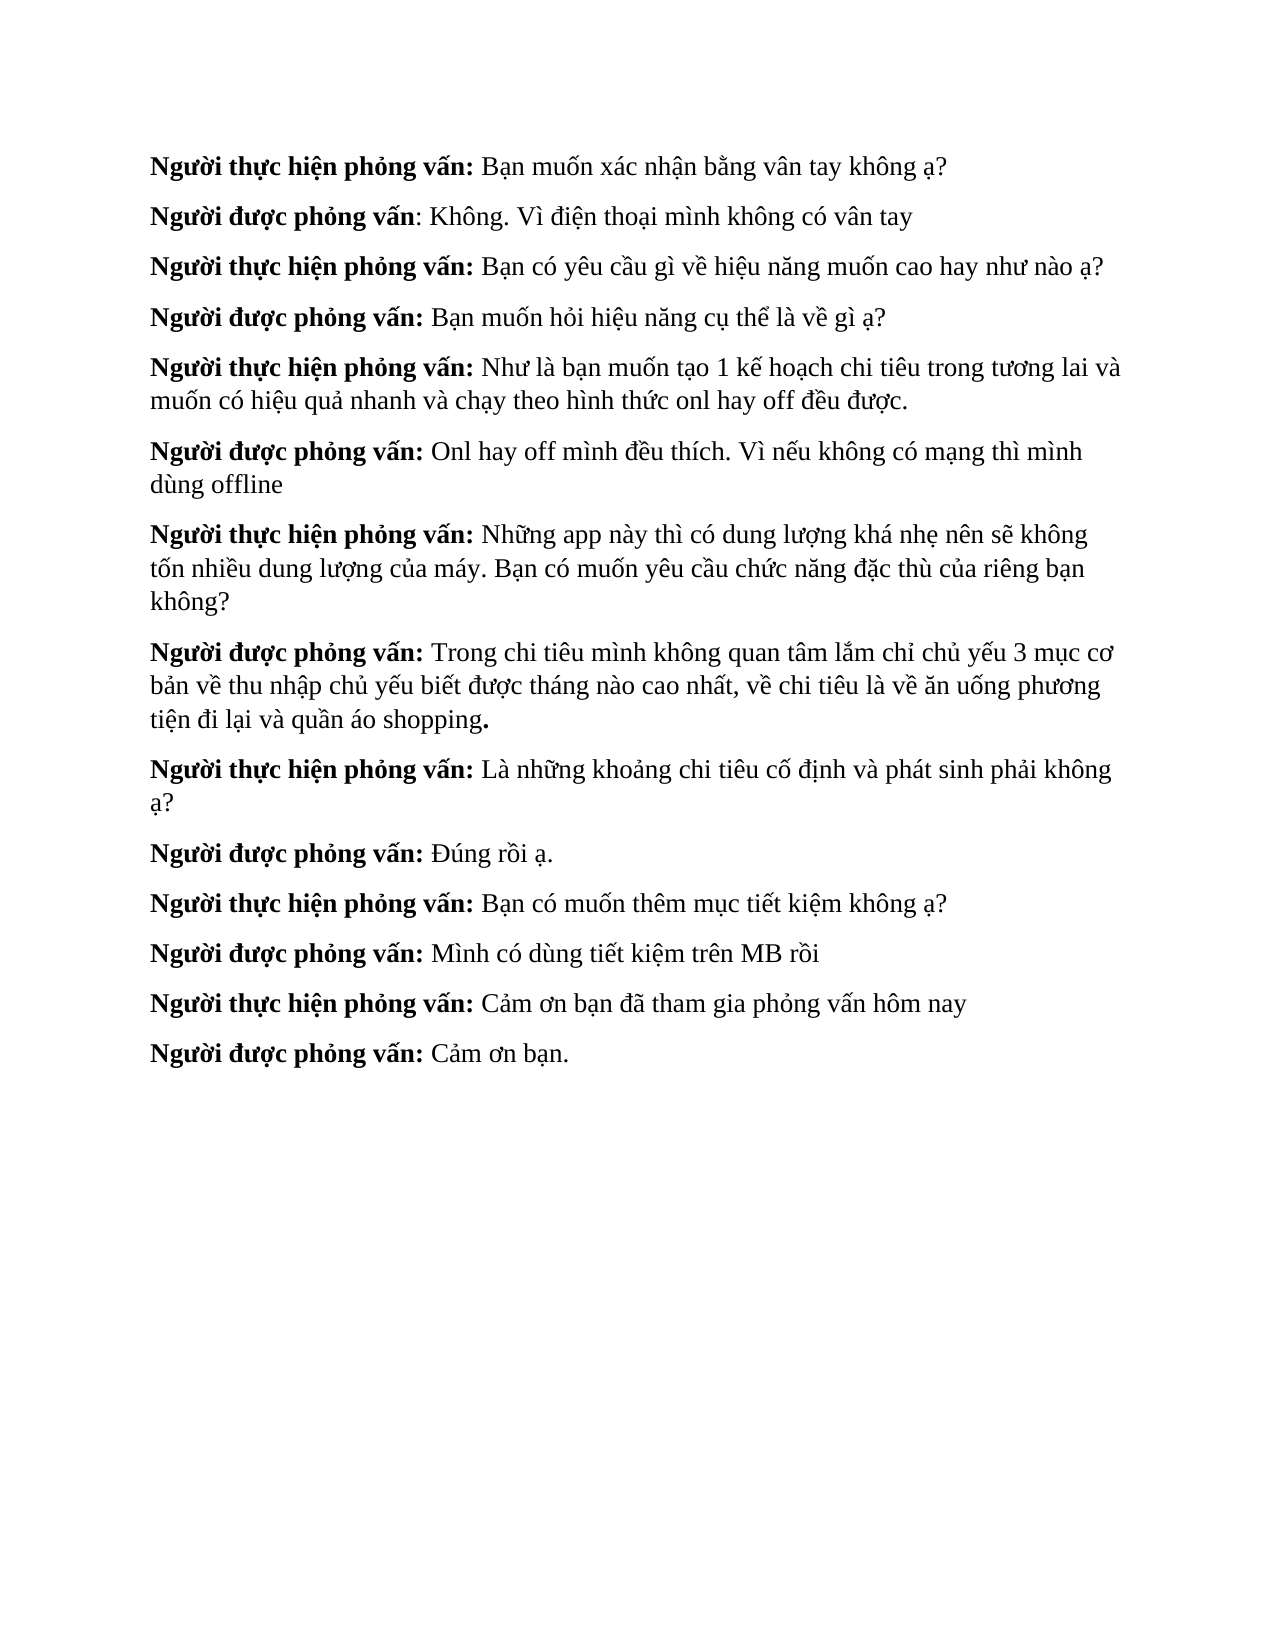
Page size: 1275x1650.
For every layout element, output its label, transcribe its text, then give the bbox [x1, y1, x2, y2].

text Người thực hiện phỏng vấn: Bạn muốn xác nhận bằng vân tay không ạ? [150, 150, 1125, 181]
text Người thực hiện phỏng vấn: Cảm ơn bạn đã tham gia phỏng vấn hôm nay [150, 987, 1125, 1018]
text Người thực hiện phỏng vấn: Là những khoảng chi tiêu cố định và phát sinh phải không ạ? [150, 753, 1125, 818]
text Người thực hiện phỏng vấn: Bạn có yêu cầu gì về hiệu năng muốn cao hay như nào ạ? [150, 250, 1125, 282]
text Người thực hiện phỏng vấn: Như là bạn muốn tạo 1 kế hoạch chi tiêu trong tương lai và muốn có hiệu quả nhanh và chạy theo hình thức onl hay off đều được. [150, 351, 1125, 416]
text Người được phỏng vấn: Không. Vì điện thoại mình không có vân tay [150, 200, 1125, 231]
text Người thực hiện phỏng vấn: Những app này thì có dung lượng khá nhẹ nên sẽ không tốn nhiều dung lượng của máy. Bạn có muốn yêu cầu chức năng đặc thù của riêng bạn không? [150, 518, 1125, 617]
text Người được phỏng vấn: Đúng rồi ạ. [150, 837, 1125, 868]
text Người thực hiện phỏng vấn: Bạn có muốn thêm mục tiết kiệm không ạ? [150, 887, 1125, 918]
text Người được phỏng vấn: Cảm ơn bạn. [150, 1037, 1125, 1069]
text Người được phỏng vấn: Mình có dùng tiết kiệm trên MB rồi [150, 937, 1125, 968]
text Người được phỏng vấn: Trong chi tiêu mình không quan tâm lắm chỉ chủ yếu 3 mục cơ bản về thu nhập chủ yếu biết được tháng nào cao nhất, về chi tiêu là về ăn uống phương tiện đi lại và quần áo shopping. [150, 636, 1125, 734]
text Người được phỏng vấn: Onl hay off mình đều thích. Vì nếu không có mạng thì mình dùng offline [150, 434, 1125, 499]
text Người được phỏng vấn: Bạn muốn hỏi hiệu năng cụ thể là về gì ạ? [150, 301, 1125, 332]
